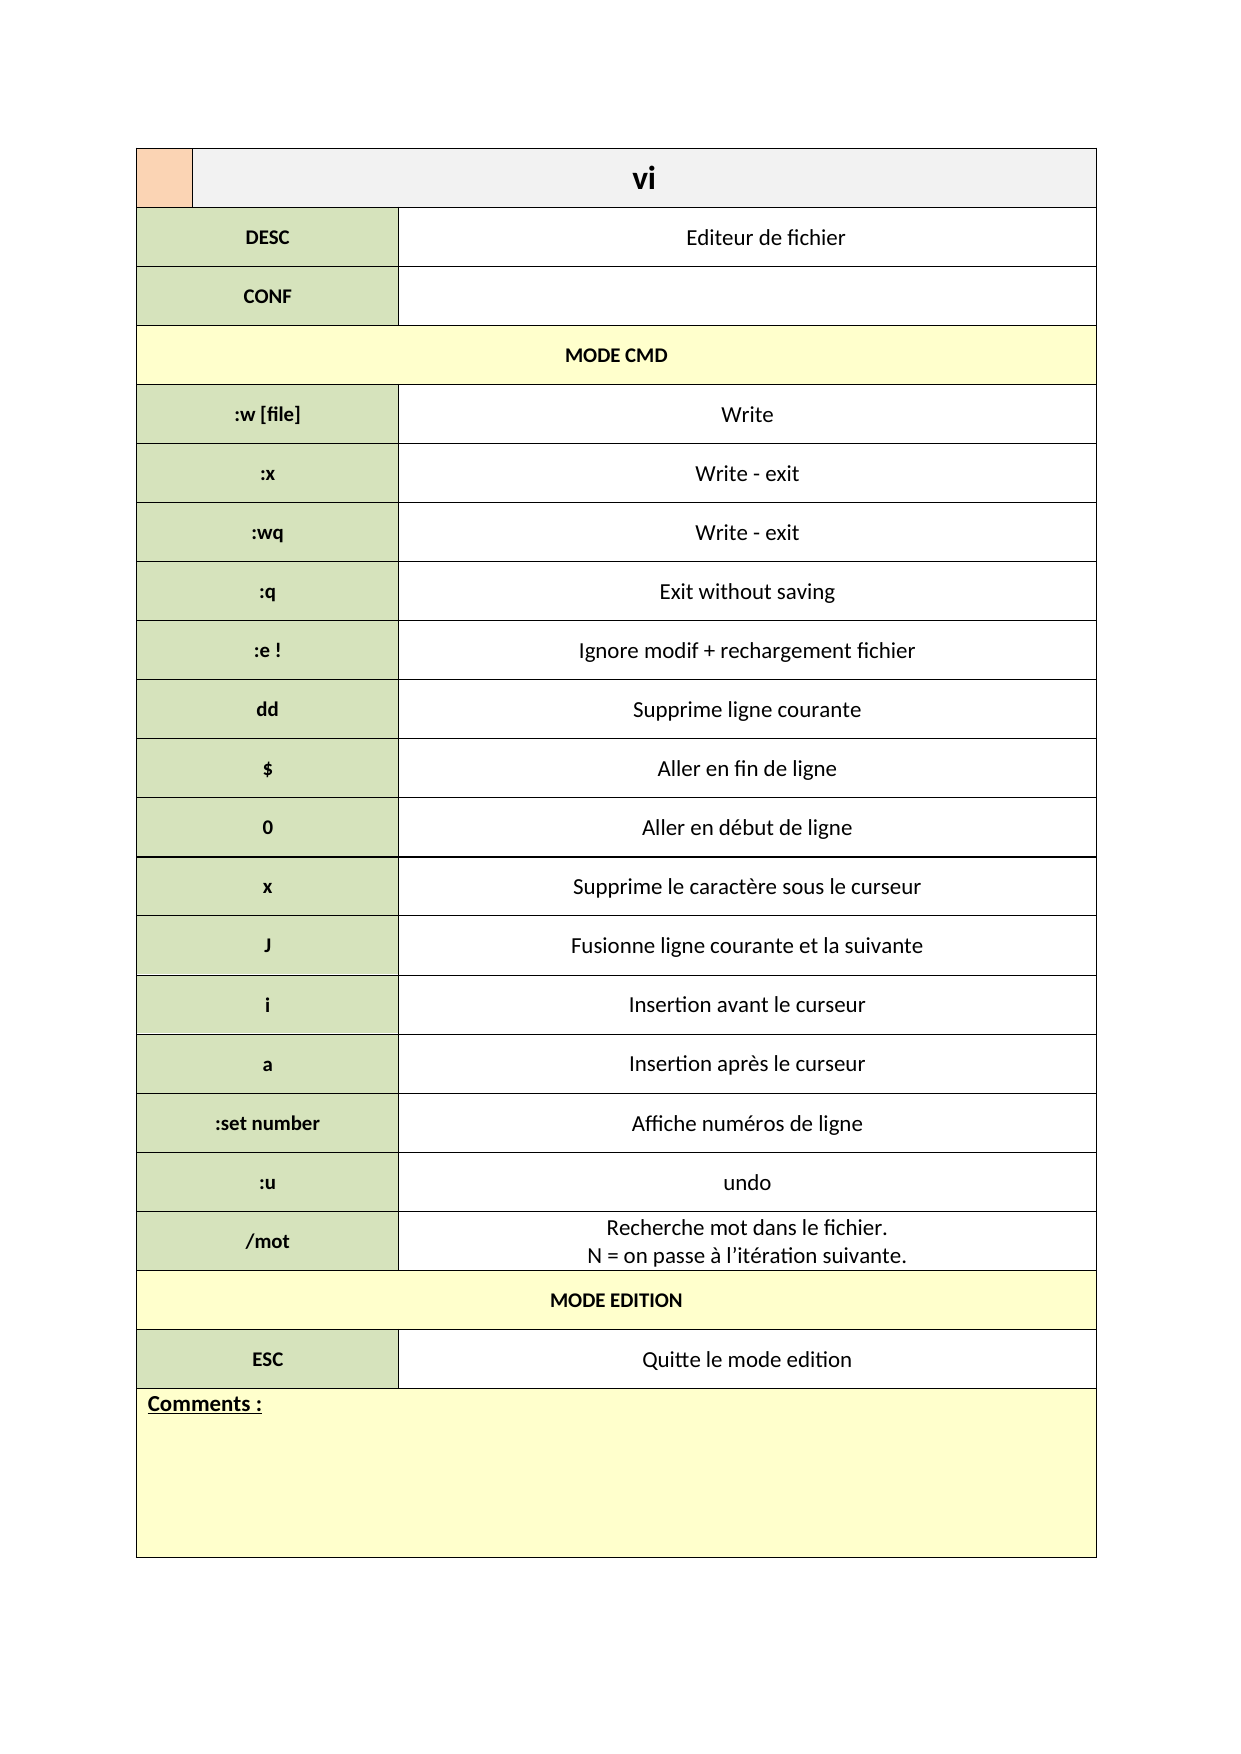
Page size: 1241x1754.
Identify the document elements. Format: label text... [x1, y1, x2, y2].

table_cell Supprime ligne courante [399, 680, 1096, 738]
table_cell MODE CMD [137, 326, 1096, 384]
table_cell Recherche mot dans le fichier. N = on passe à l’itération suivante. [399, 1212, 1096, 1270]
table_cell undo [399, 1153, 1096, 1211]
table_cell Write - exit [399, 444, 1096, 502]
table_cell Insertion avant le curseur [399, 976, 1096, 1033]
table_cell Affiche numéros de ligne [399, 1094, 1096, 1152]
table_header [137, 149, 192, 207]
table_cell :x [137, 444, 398, 502]
table_cell x [137, 858, 398, 915]
table_cell 0 [137, 798, 398, 856]
table_cell /mot [137, 1212, 398, 1270]
table_cell :w [file] [137, 385, 398, 443]
table_cell Fusionne ligne courante et la suivante [399, 916, 1096, 974]
table_cell [399, 267, 1096, 325]
table_cell dd [137, 680, 398, 738]
table_cell i [137, 976, 398, 1033]
table_cell Quitte le mode edition [399, 1330, 1096, 1388]
table_cell Write [399, 385, 1096, 443]
table_cell DESC [137, 208, 398, 266]
table_cell Exit without saving [399, 562, 1096, 620]
table_cell $ [137, 739, 398, 797]
table_cell a [137, 1035, 398, 1093]
table_cell :e ! [137, 621, 398, 679]
table_cell Insertion après le curseur [399, 1035, 1096, 1093]
table_cell Aller en fin de ligne [399, 739, 1096, 797]
table_cell Write - exit [399, 503, 1096, 561]
table_cell ESC [137, 1330, 398, 1388]
table_cell Supprime le caractère sous le curseur [399, 858, 1096, 915]
table_cell :q [137, 562, 398, 620]
table_cell :wq [137, 503, 398, 561]
table_cell J [137, 916, 398, 974]
table_header vi [193, 149, 1096, 207]
table_cell :set number [137, 1094, 398, 1152]
table_cell CONF [137, 267, 398, 325]
table_cell Comments : [137, 1389, 1096, 1557]
table_cell MODE EDITION [137, 1271, 1096, 1329]
table_cell Ignore modif + rechargement fichier [399, 621, 1096, 679]
table_cell Editeur de fichier [399, 208, 1096, 266]
table_cell :u [137, 1153, 398, 1211]
table_cell Aller en début de ligne [399, 798, 1096, 856]
